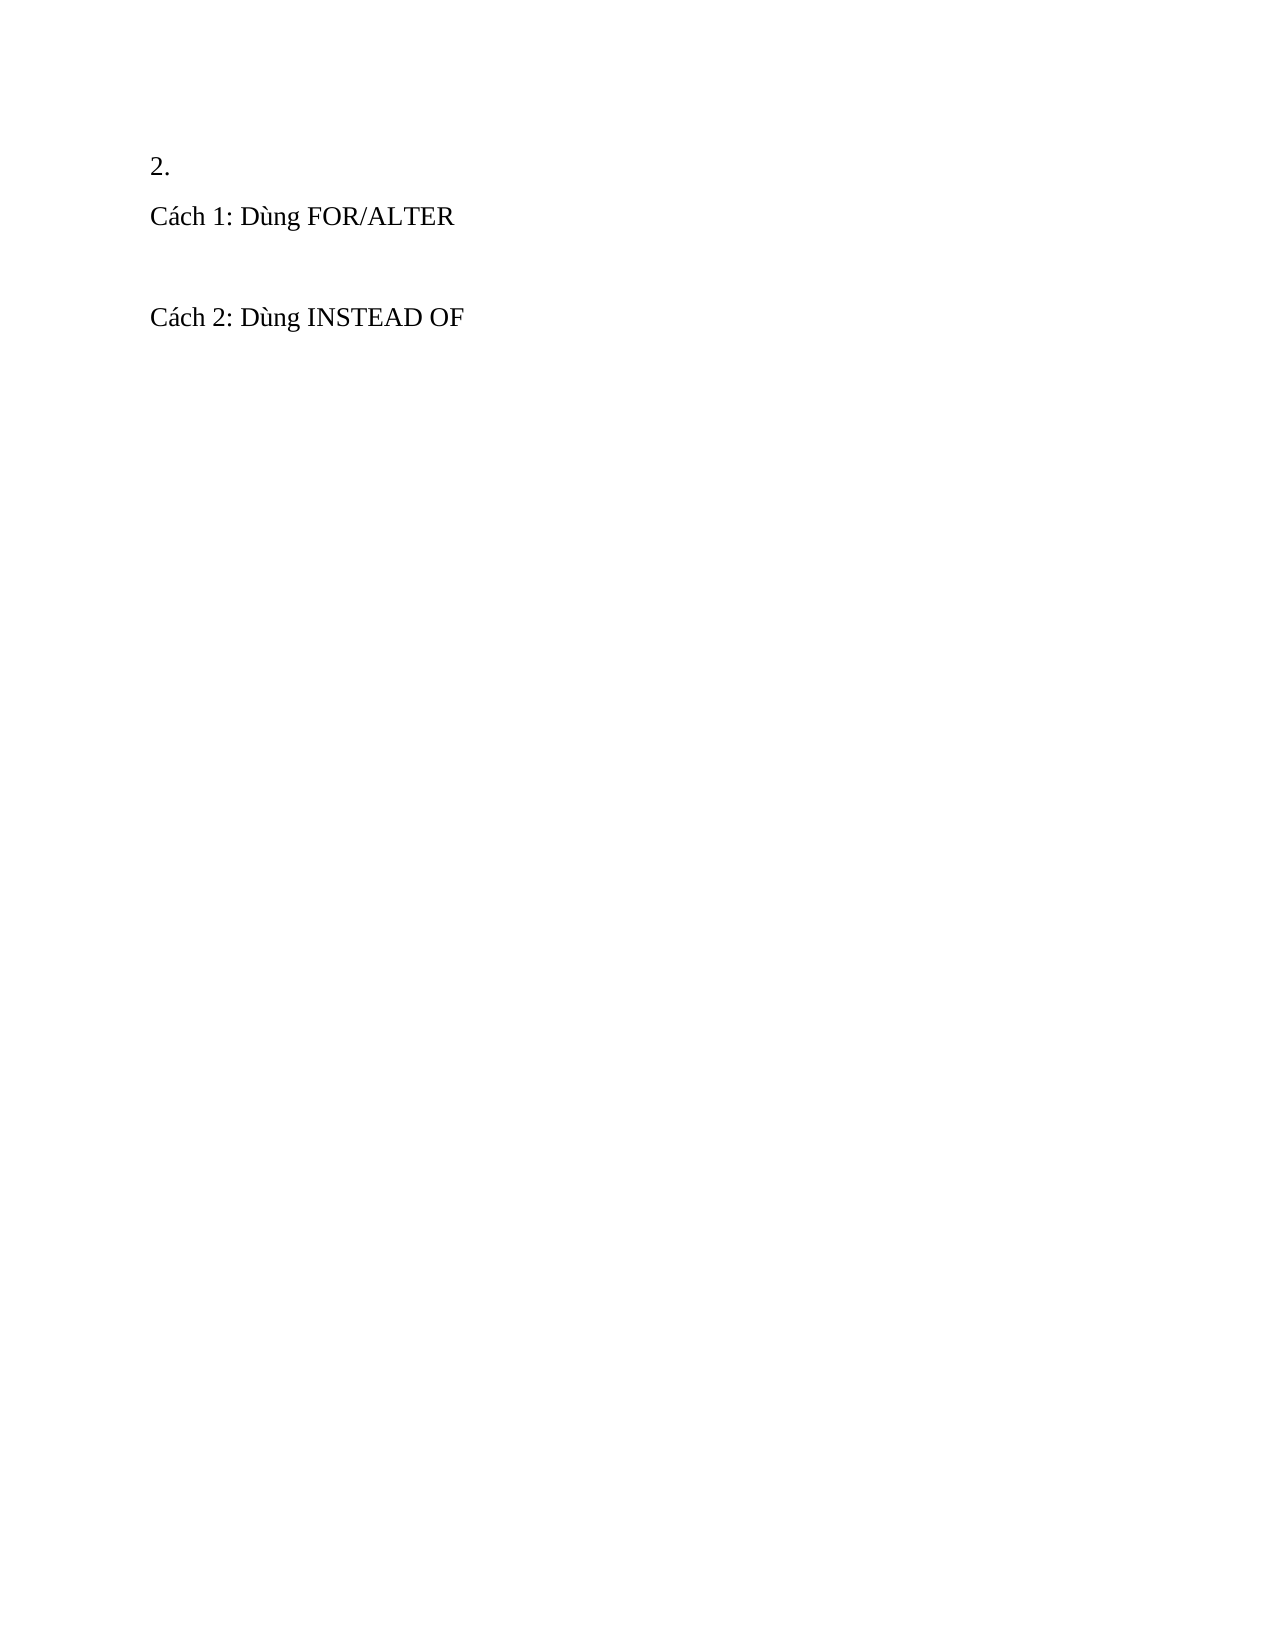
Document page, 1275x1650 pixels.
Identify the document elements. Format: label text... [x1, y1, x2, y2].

text 2. [150, 150, 1125, 181]
text Cách 1: Dùng FOR/ALTER [150, 200, 1125, 231]
text Cách 2: Dùng INSTEAD OF [150, 301, 1125, 332]
